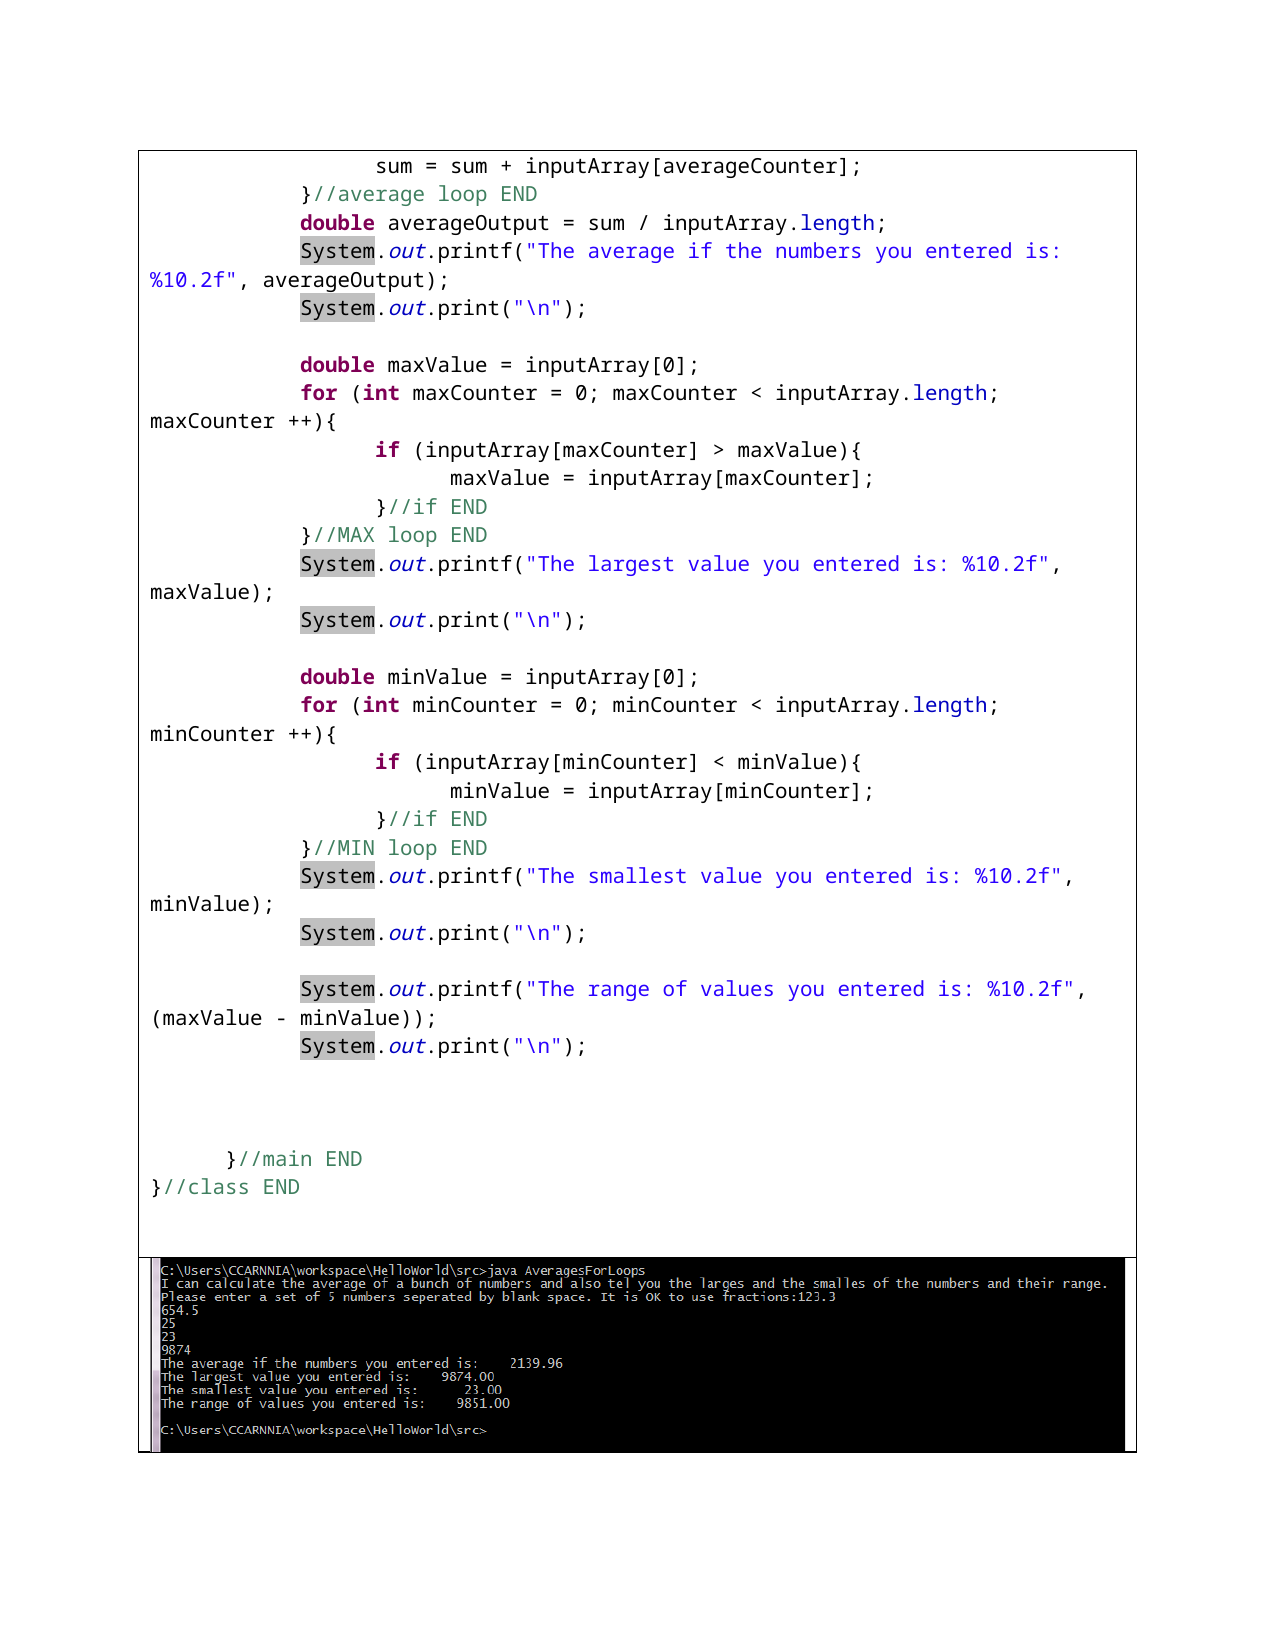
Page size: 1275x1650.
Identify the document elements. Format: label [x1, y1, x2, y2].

table_cell [1125, 1258, 1136, 1451]
table_header [139, 151, 1136, 1257]
table_cell [139, 1258, 150, 1451]
picture [150, 1258, 1125, 1452]
